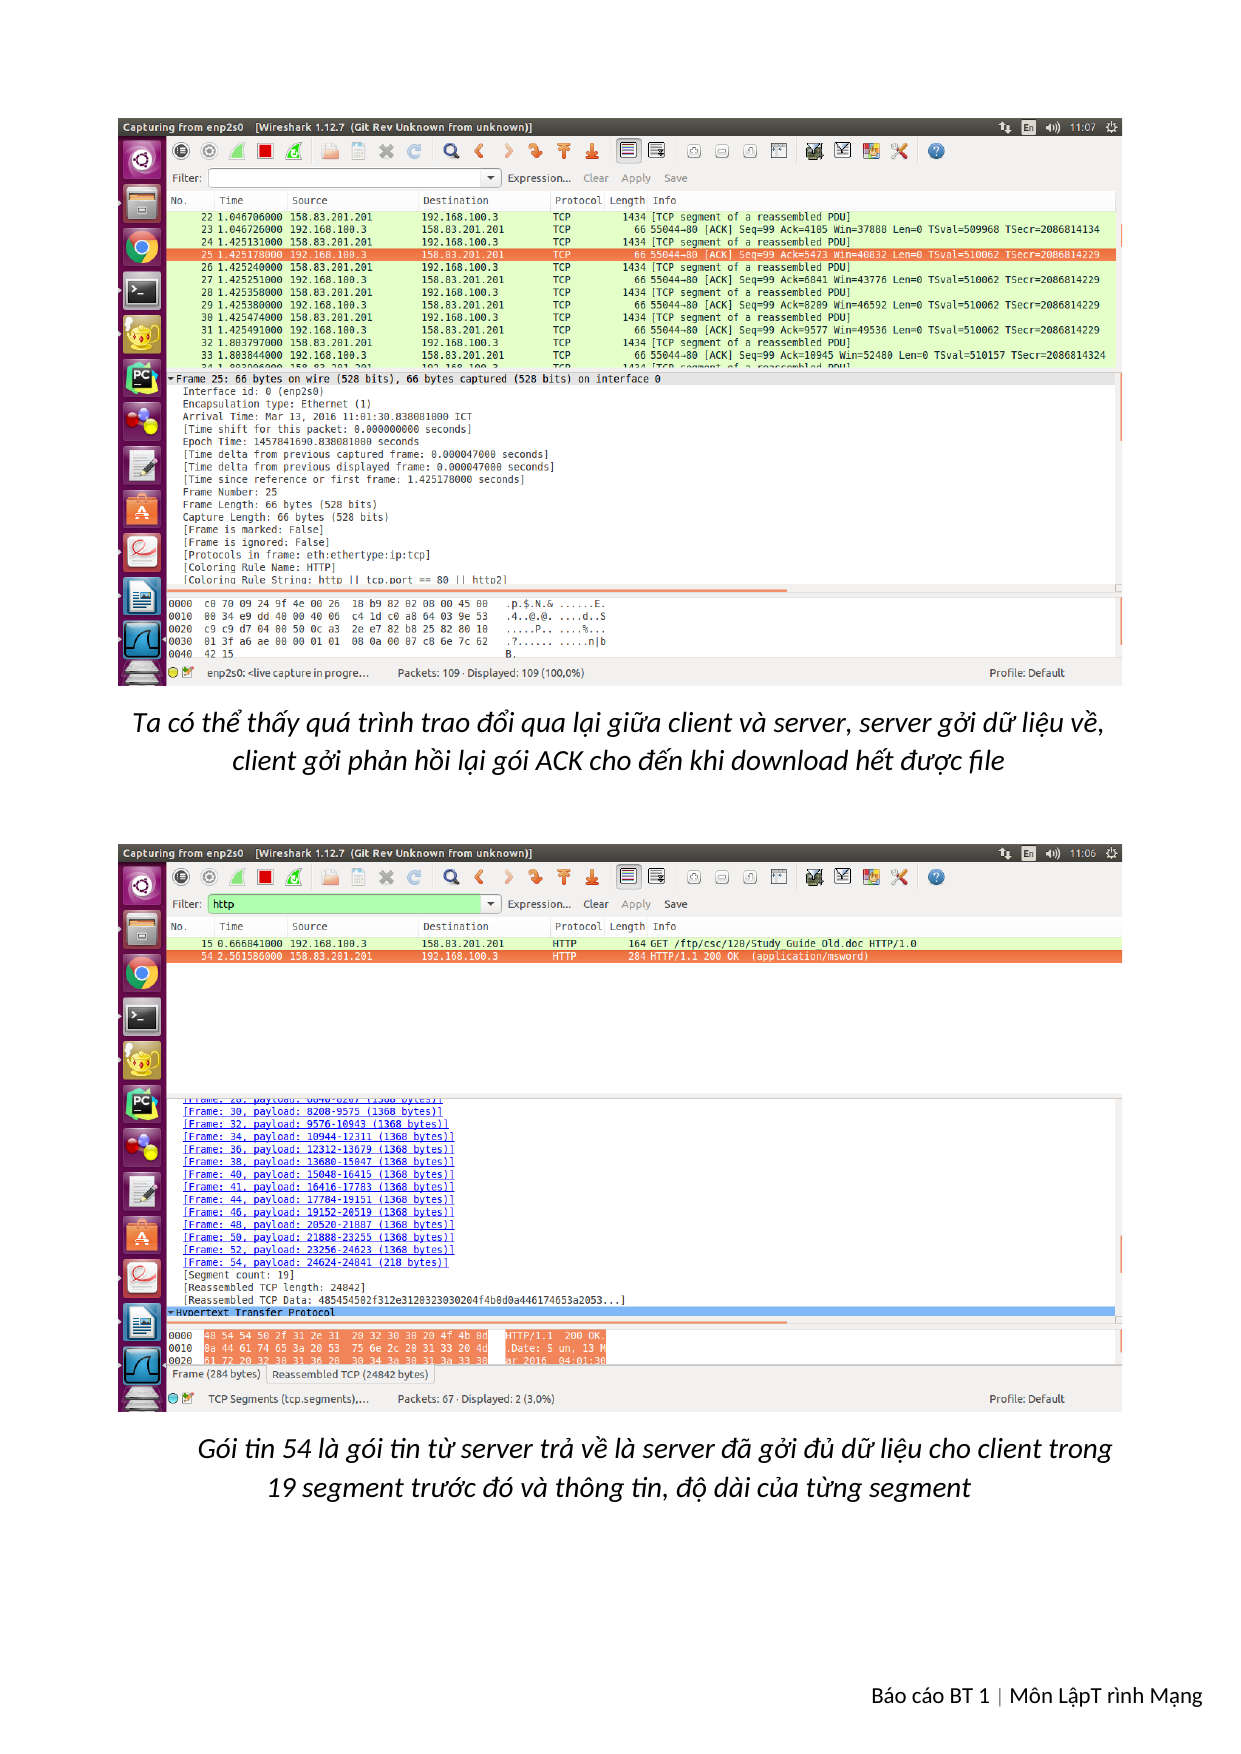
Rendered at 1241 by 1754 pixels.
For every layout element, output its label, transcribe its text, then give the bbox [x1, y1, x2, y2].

text Ta có thể thấy quá trình trao đổi qua lại giữa client và server, server gởi dữ liệu về, client gởi phản hồi lại gói ACK cho đến khi download hết được file [118, 704, 1122, 778]
picture [118, 118, 1123, 686]
picture [118, 844, 1123, 1412]
text Gói tin 54 là gói tin từ server trả về là server đã gởi đủ dữ liệu cho client trong 19 segment trước đó và thông tin, độ dài của từng segment [118, 1430, 1122, 1504]
